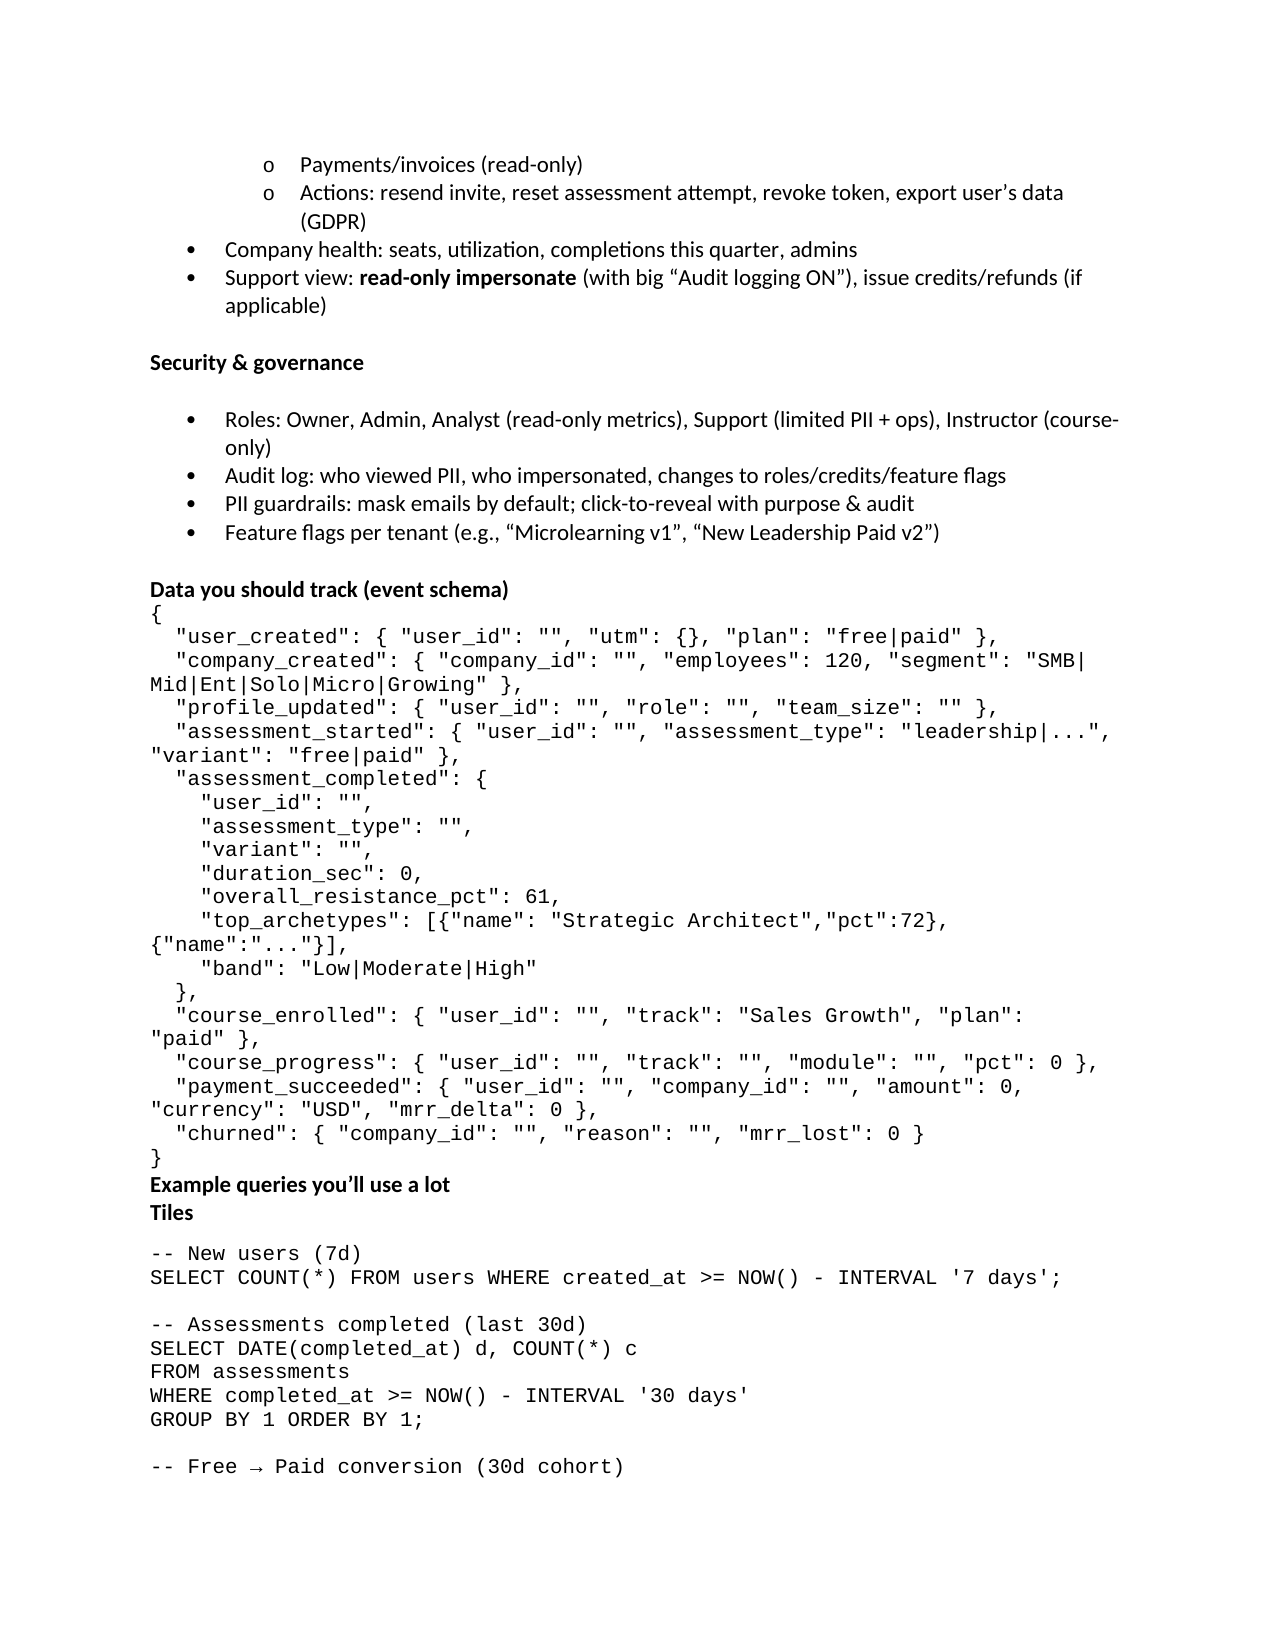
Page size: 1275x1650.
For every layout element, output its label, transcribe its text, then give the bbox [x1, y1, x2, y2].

list Company health: seats, utilization, completions this quarter, admins [187, 235, 1125, 263]
text "churned": { "company_id": "", "reason": "", "mrr_lost": 0 } [150, 1123, 1125, 1147]
text -- Assessments completed (last 30d) [150, 1314, 1125, 1338]
list Audit log: who viewed PII, who impersonated, changes to roles/credits/feature flags [187, 462, 1125, 489]
list Support view: read-only impersonate (with big “Audit logging ON”), issue credits/refunds (if applicable) [187, 263, 1125, 319]
text }, [150, 981, 1125, 1005]
list Roles: Owner, Admin, Analyst (read-only metrics), Support (limited PII + ops), Instructor (course-only) [187, 406, 1125, 462]
text GROUP BY 1 ORDER BY 1; [150, 1408, 1125, 1432]
text "user_id": "", [150, 792, 1125, 816]
text "assessment_completed": { [150, 768, 1125, 792]
text "variant": "", [150, 839, 1125, 863]
text WHERE completed_at >= NOW() - INTERVAL '30 days' [150, 1385, 1125, 1408]
text "assessment_type": "", [150, 816, 1125, 839]
text "top_archetypes": [{"name": "Strategic Architect","pct":72},{"name":"..."}], [150, 910, 1125, 957]
list Payments/invoices (read-only) [262, 150, 1125, 178]
list Feature flags per tenant (e.g., “Microlearning v1”, “New Leadership Paid v2”) [187, 518, 1125, 546]
list PII guardrails: mask emails by default; click-to-reveal with purpose & audit [187, 489, 1125, 518]
text "band": "Low|Moderate|High" [150, 957, 1125, 981]
text SELECT COUNT(*) FROM users WHERE created_at >= NOW() - INTERVAL '7 days'; [150, 1267, 1125, 1290]
text "course_enrolled": { "user_id": "", "track": "Sales Growth", "plan": "paid" }, [150, 1005, 1125, 1052]
text } [150, 1147, 1125, 1170]
text Data you should track (event schema) [150, 575, 1125, 603]
text "profile_updated": { "user_id": "", "role": "", "team_size": "" }, [150, 697, 1125, 721]
text "company_created": { "company_id": "", "employees": 120, "segment": "SMB|Mid|Ent|Solo|Micro|Growing" }, [150, 650, 1125, 697]
text Example queries you’ll use a lot [150, 1170, 1125, 1198]
text "payment_succeeded": { "user_id": "", "company_id": "", "amount": 0, "currency": "USD", "mrr_delta": 0 }, [150, 1076, 1125, 1123]
text "duration_sec": 0, [150, 863, 1125, 887]
text FROM assessments [150, 1361, 1125, 1385]
text -- New users (7d) [150, 1243, 1125, 1267]
text "assessment_started": { "user_id": "", "assessment_type": "leadership|...", "variant": "free|paid" }, [150, 721, 1125, 768]
text "user_created": { "user_id": "", "utm": {}, "plan": "free|paid" }, [150, 626, 1125, 650]
text { [150, 603, 1125, 626]
text "overall_resistance_pct": 61, [150, 887, 1125, 910]
list Actions: resend invite, reset assessment attempt, revoke token, export user’s data (GDPR) [262, 178, 1125, 235]
text SELECT DATE(completed_at) d, COUNT(*) c [150, 1338, 1125, 1361]
text Tiles [150, 1198, 1125, 1226]
text "course_progress": { "user_id": "", "track": "", "module": "", "pct": 0 }, [150, 1052, 1125, 1076]
text Security & governance [150, 348, 1125, 376]
text -- Free → Paid conversion (30d cohort) [150, 1456, 1125, 1479]
